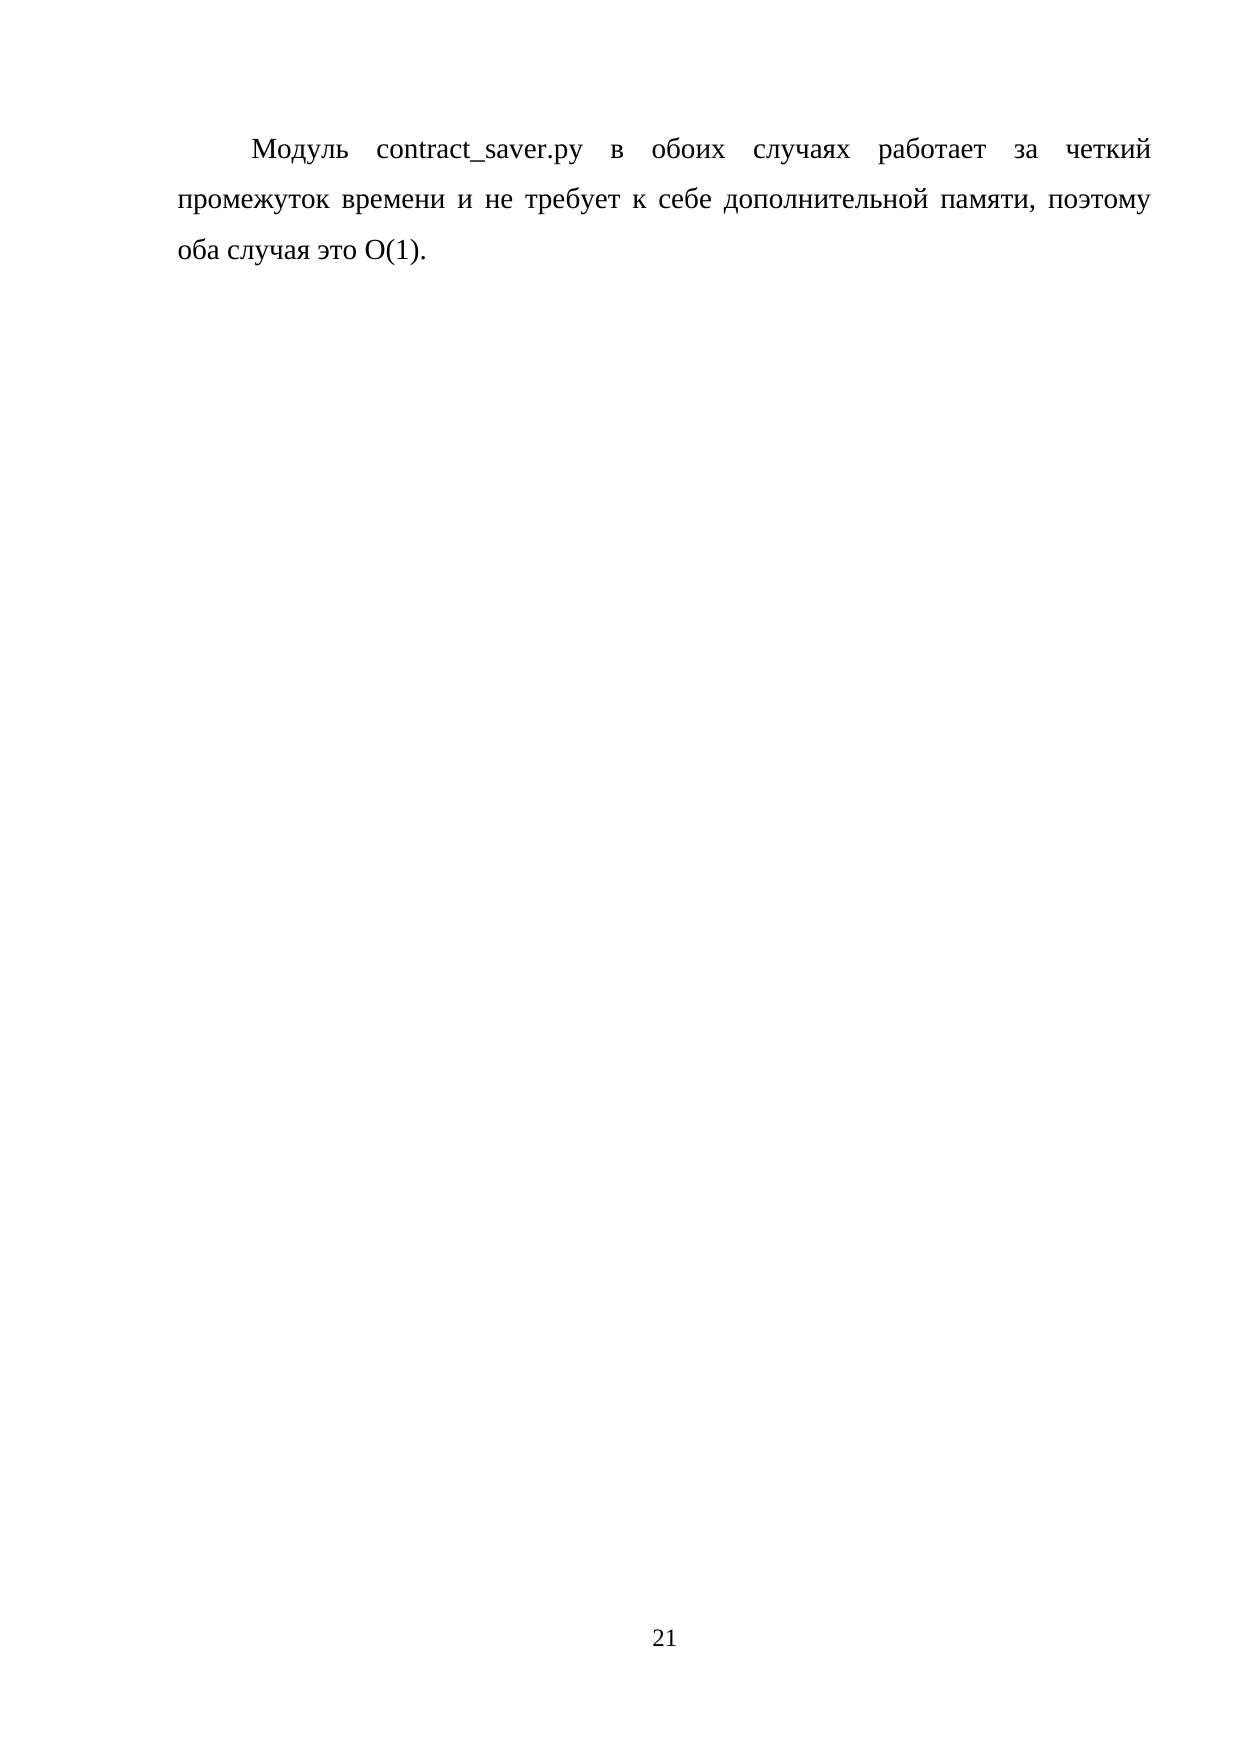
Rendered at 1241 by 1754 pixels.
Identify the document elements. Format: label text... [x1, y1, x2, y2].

text Модуль contract_saver.py в обоих случаях работает за четкий промежуток времени и не требует к себе дополнительной памяти, поэтому оба случая это O(1). [177, 131, 1152, 265]
